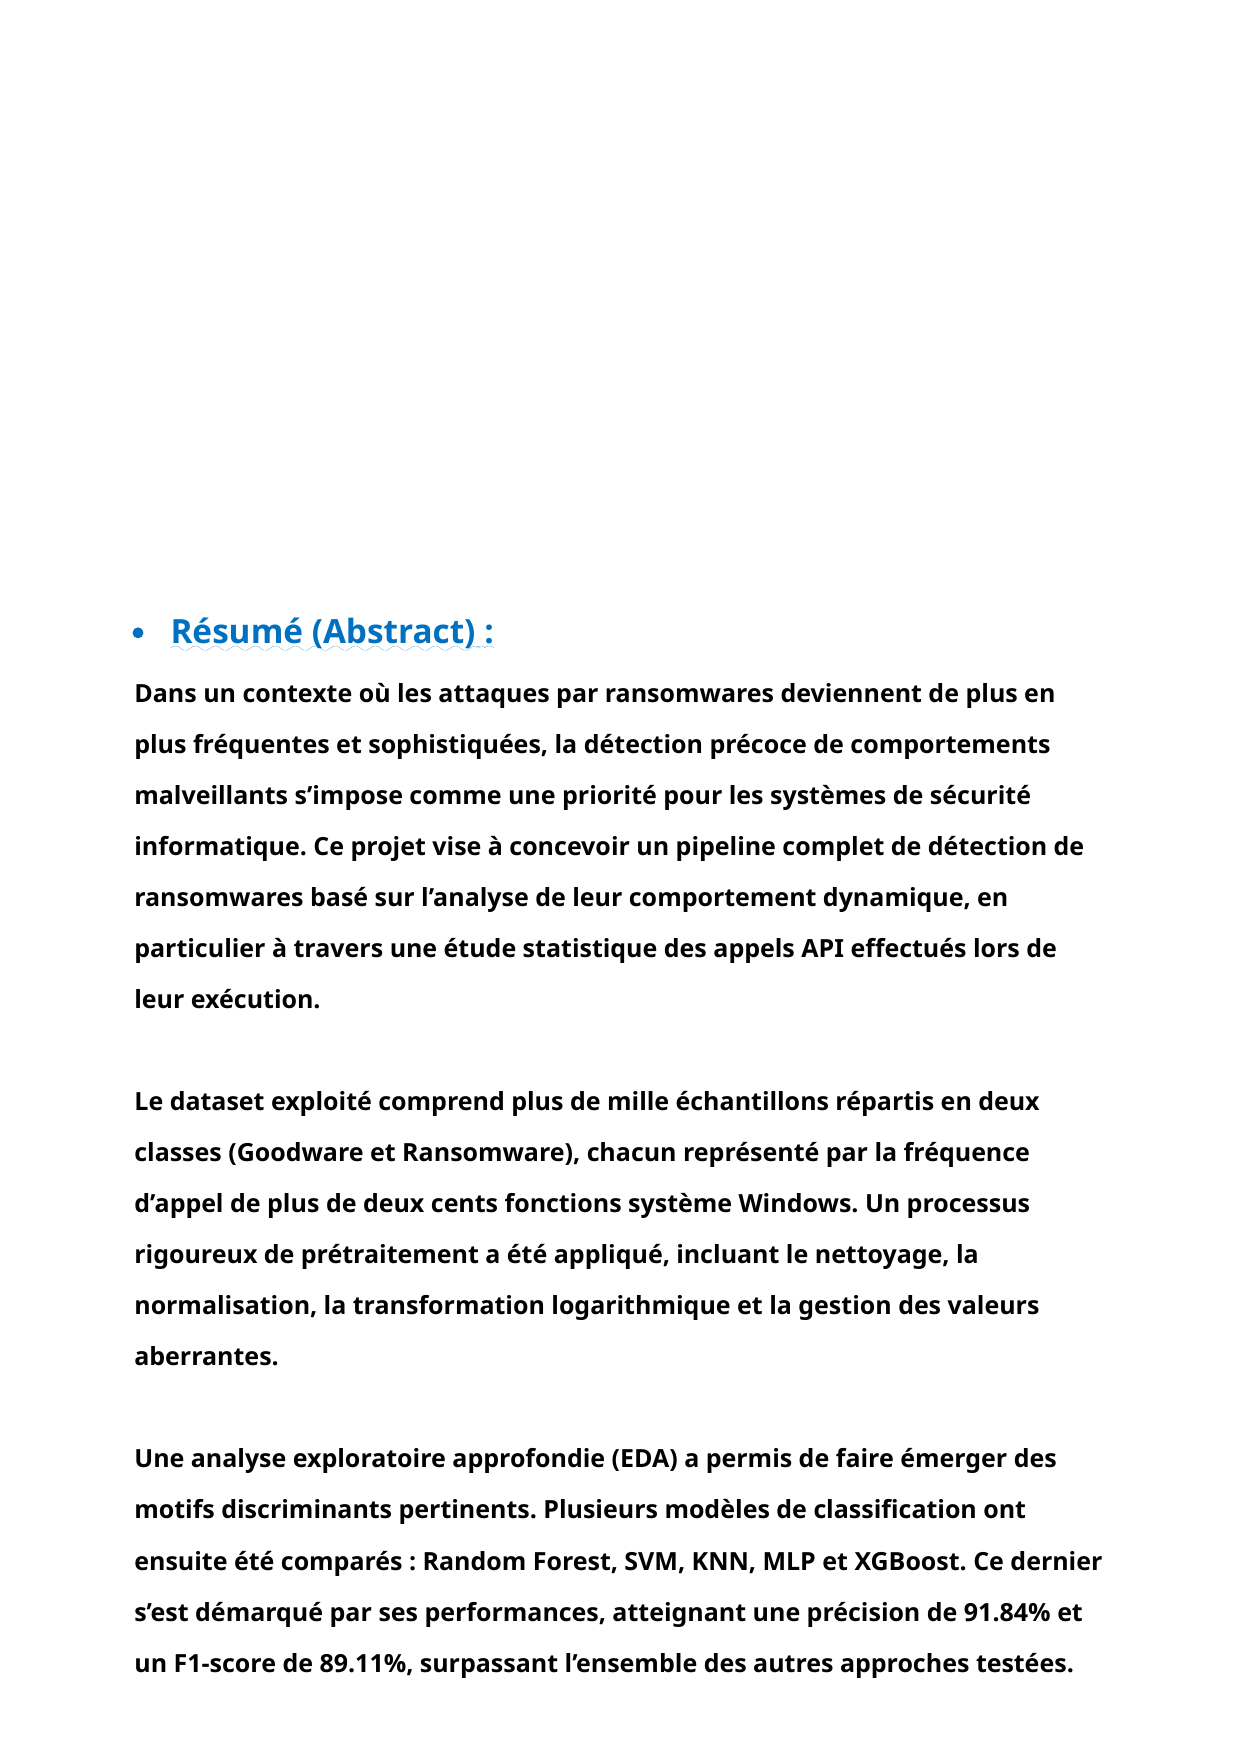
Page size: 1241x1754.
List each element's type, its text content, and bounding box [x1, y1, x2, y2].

text Le dataset exploité comprend plus de mille échantillons répartis en deux classes (Goodware et Ransomware), chacun représenté par la fréquence d’appel de plus de deux cents fonctions système Windows. Un processus rigoureux de prétraitement a été appliqué, incluant le nettoyage, la normalisation, la transformation logarithmique et la gestion des valeurs aberrantes. [134, 1084, 1106, 1373]
list Résumé (Abstract) : [133, 607, 1181, 653]
text Dans un contexte où les attaques par ransomwares deviennent de plus en plus fréquentes et sophistiquées, la détection précoce de comportements malveillants s’impose comme une priorité pour les systèmes de sécurité informatique. Ce projet vise à concevoir un pipeline complet de détection de ransomwares basé sur l’analyse de leur comportement dynamique, en particulier à travers une étude statistique des appels API effectués lors de leur exécution. [134, 676, 1106, 1016]
text Une analyse exploratoire approfondie (EDA) a permis de faire émerger des motifs discriminants pertinents. Plusieurs modèles de classification ont ensuite été comparés : Random Forest, SVM, KNN, MLP et XGBoost. Ce dernier s’est démarqué par ses performances, atteignant une précision de 91.84% et un F1-score de 89.11%, surpassant l’ensemble des autres approches testées. [134, 1441, 1106, 1679]
